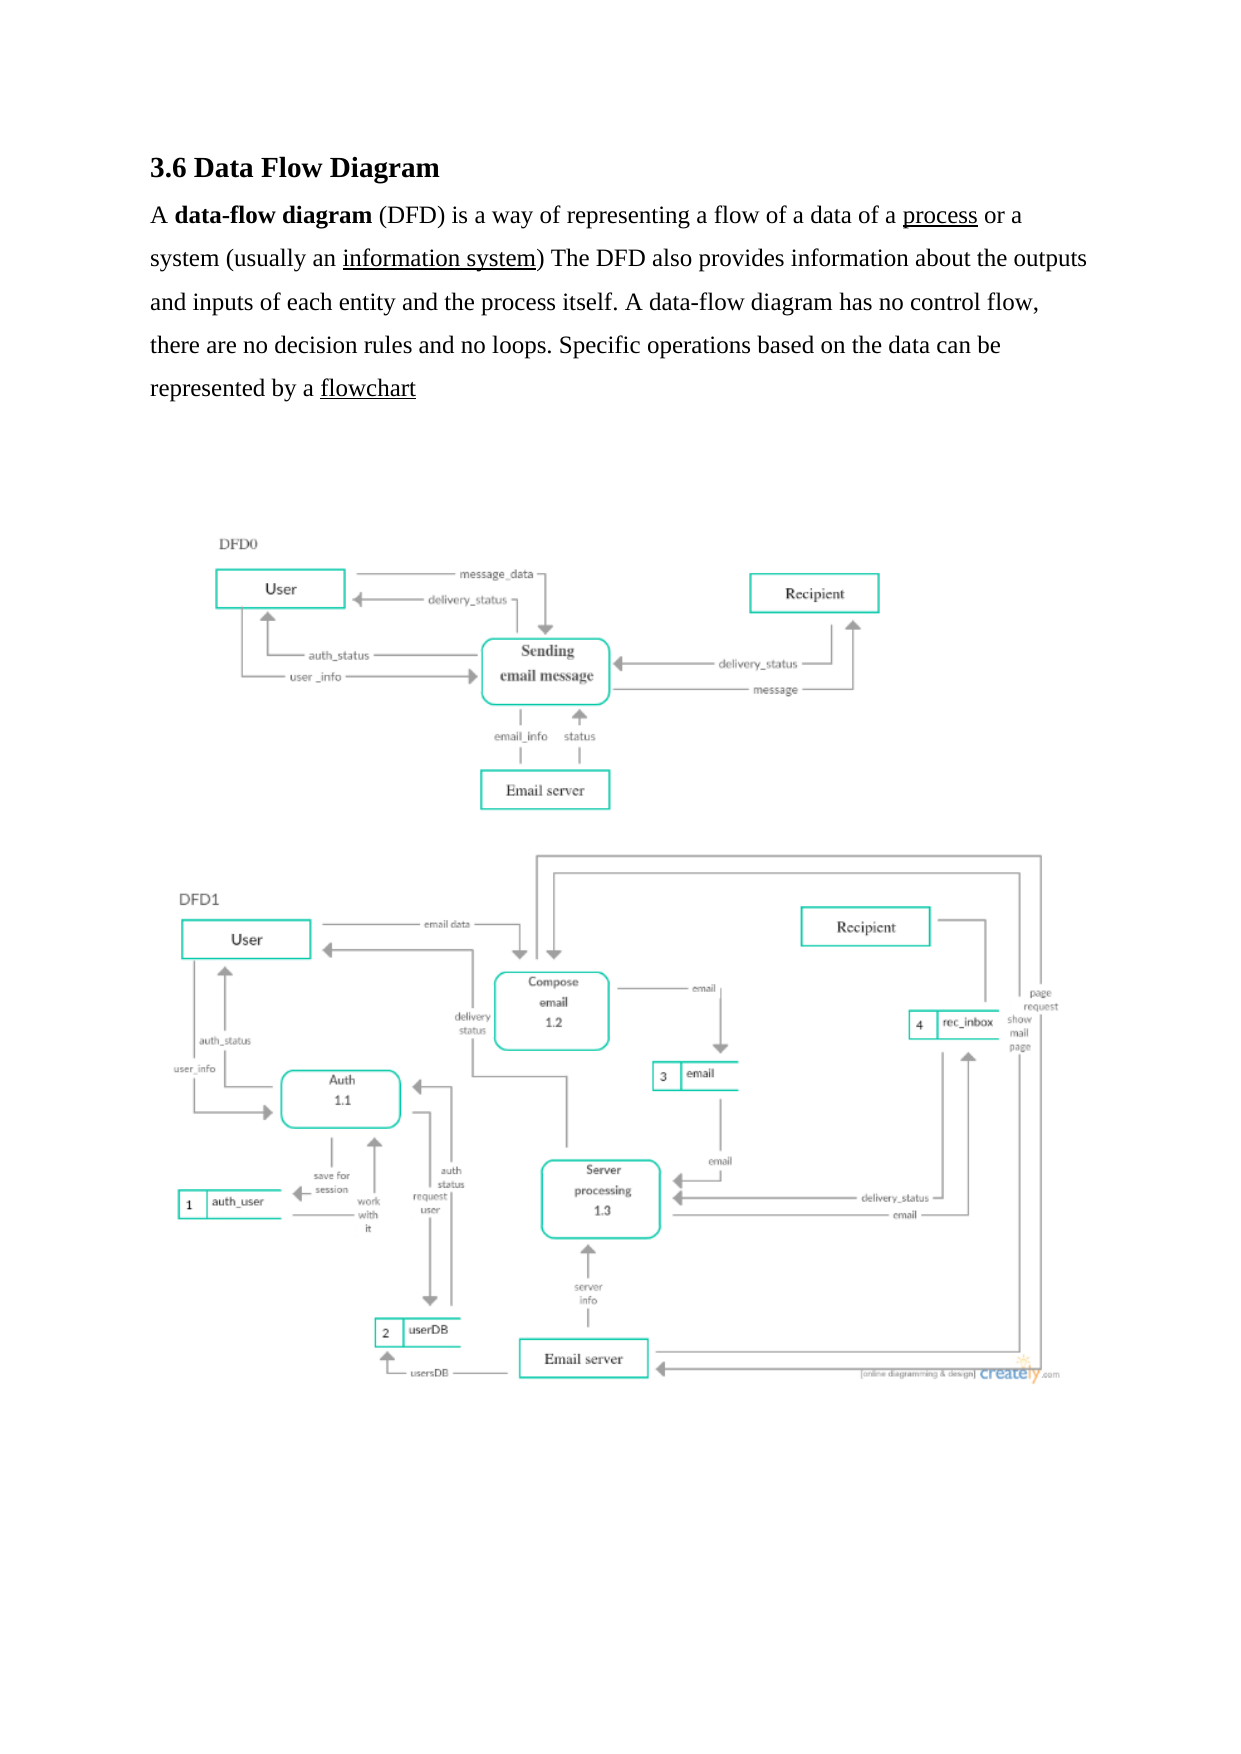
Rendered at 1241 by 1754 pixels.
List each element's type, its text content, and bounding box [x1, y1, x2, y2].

picture [150, 534, 1091, 1398]
text A data-flow diagram (DFD) is a way of representing a flow of a data of a process or a system (usually an information system) The DFD also provides information about the outputs and inputs of each entity and the process itself. A data-flow diagram has no control flow, there are no decision rules and no loops. Specific operations based on the data can be represented by a flowchart [150, 200, 1090, 402]
text 3.6 Data Flow Diagram [150, 150, 1090, 183]
